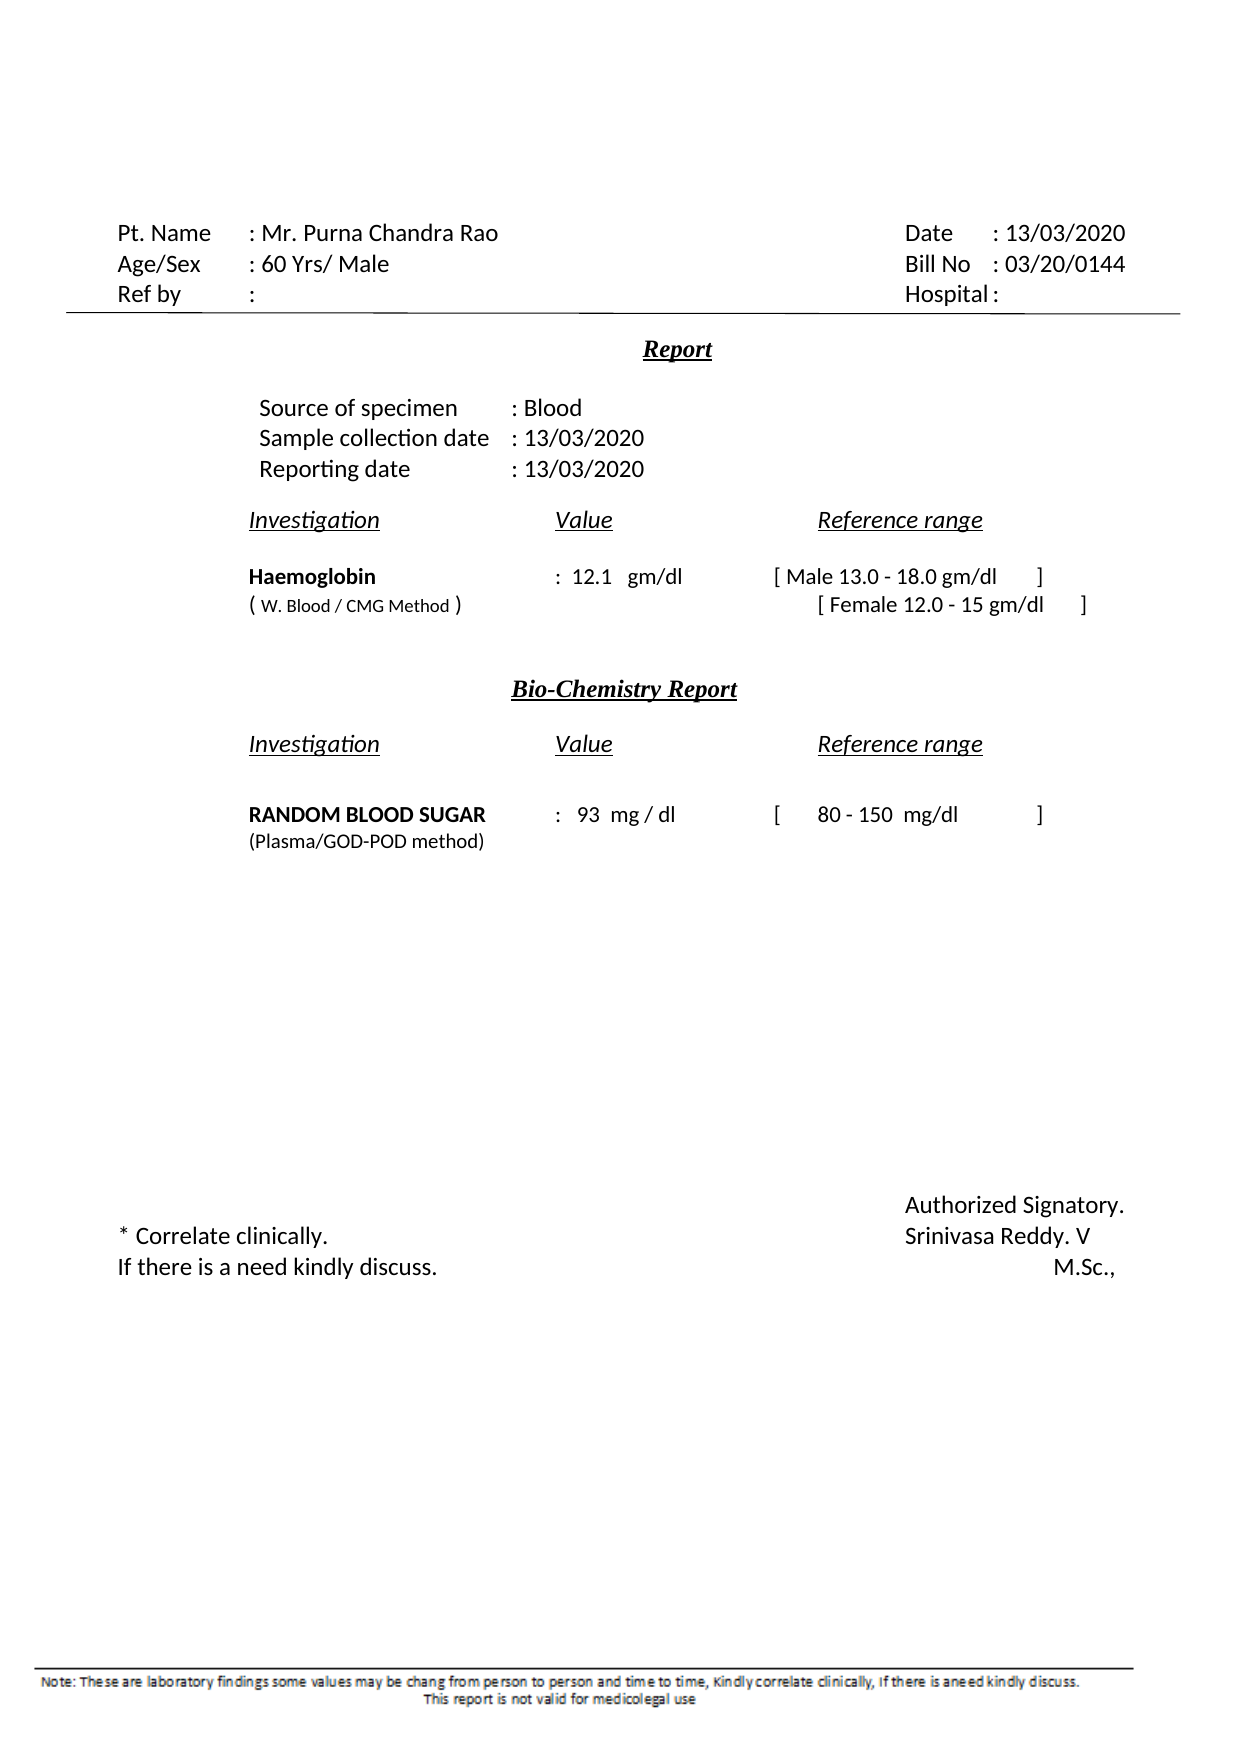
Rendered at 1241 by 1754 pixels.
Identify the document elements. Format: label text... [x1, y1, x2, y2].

text Report [599, 334, 1210, 363]
text Investigation Value Reference range [205, 504, 1210, 534]
text Bio-Chemistry Report [467, 674, 1210, 703]
text Pt. Name : Mr. Purna Chandra Rao Date : 13/03/2020 [74, 217, 1210, 248]
picture [30, 1665, 1137, 1709]
text Source of specimen : Blood [259, 392, 1210, 422]
text Reporting date : 13/03/2020 [259, 453, 1210, 483]
text RANDOM BLOOD SUGAR : 93 mg / dl [ 80 - 150 mg/dl ] [205, 800, 1210, 828]
text Ref by : Hospital : [74, 278, 1210, 309]
text * Correlate clinically. Srinivasa Reddy. V [74, 1220, 1210, 1251]
text (Plasma/GOD-POD method) [205, 828, 1210, 853]
text ( W. Blood / CMG Method ) [ Female 12.0 - 15 gm/dl ] [205, 590, 1210, 618]
text If there is a need kindly discuss. M.Sc., [74, 1251, 1210, 1281]
text Authorized Signatory. [905, 1189, 1210, 1220]
text Investigation Value Reference range [205, 729, 1210, 759]
text Sample collection date : 13/03/2020 [259, 422, 1210, 453]
text Haemoglobin : 12.1 gm/dl [ Male 13.0 - 18.0 gm/dl ] [205, 562, 1210, 590]
text Age/Sex : 60 Yrs/ Male Bill No : 03/20/0144 [74, 248, 1210, 278]
